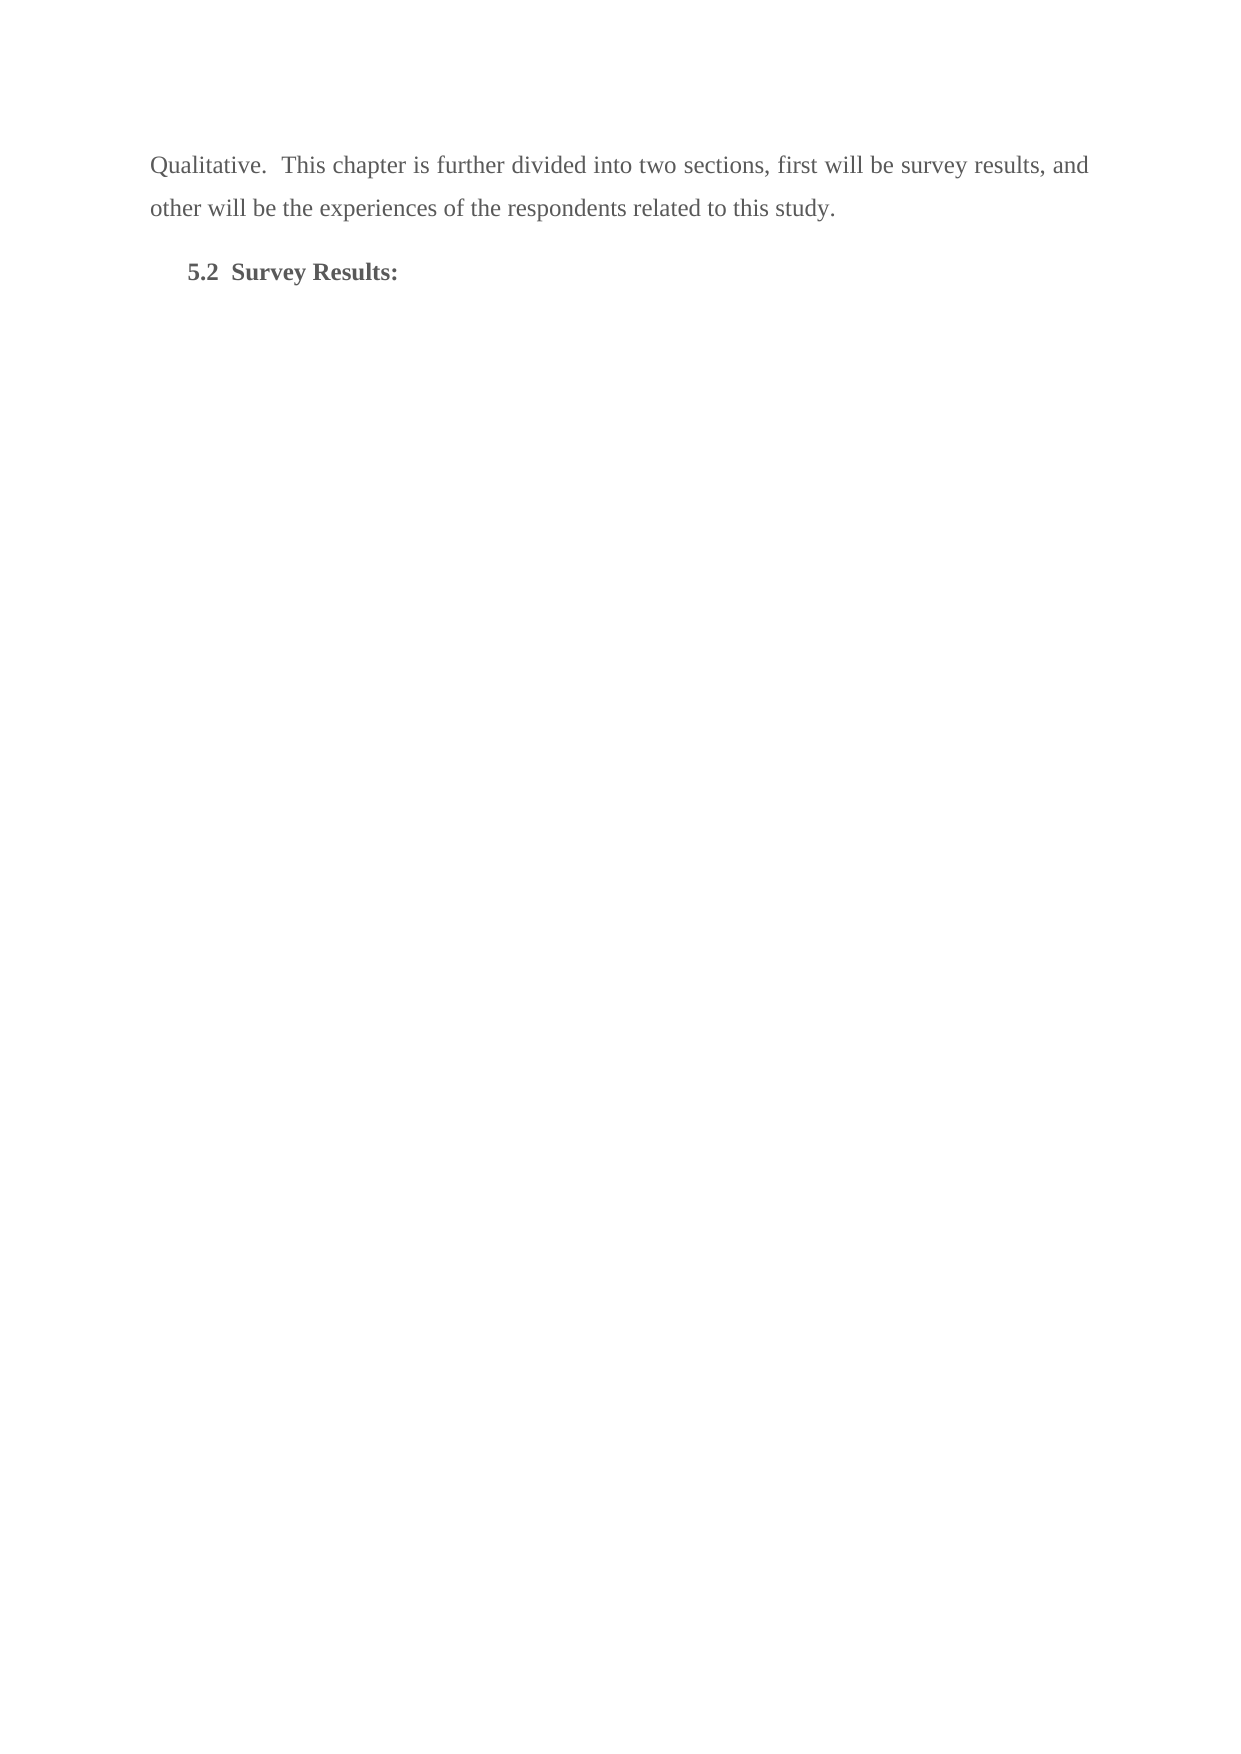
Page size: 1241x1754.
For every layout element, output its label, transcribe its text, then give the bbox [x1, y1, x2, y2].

list Survey Results: [187, 257, 1090, 286]
